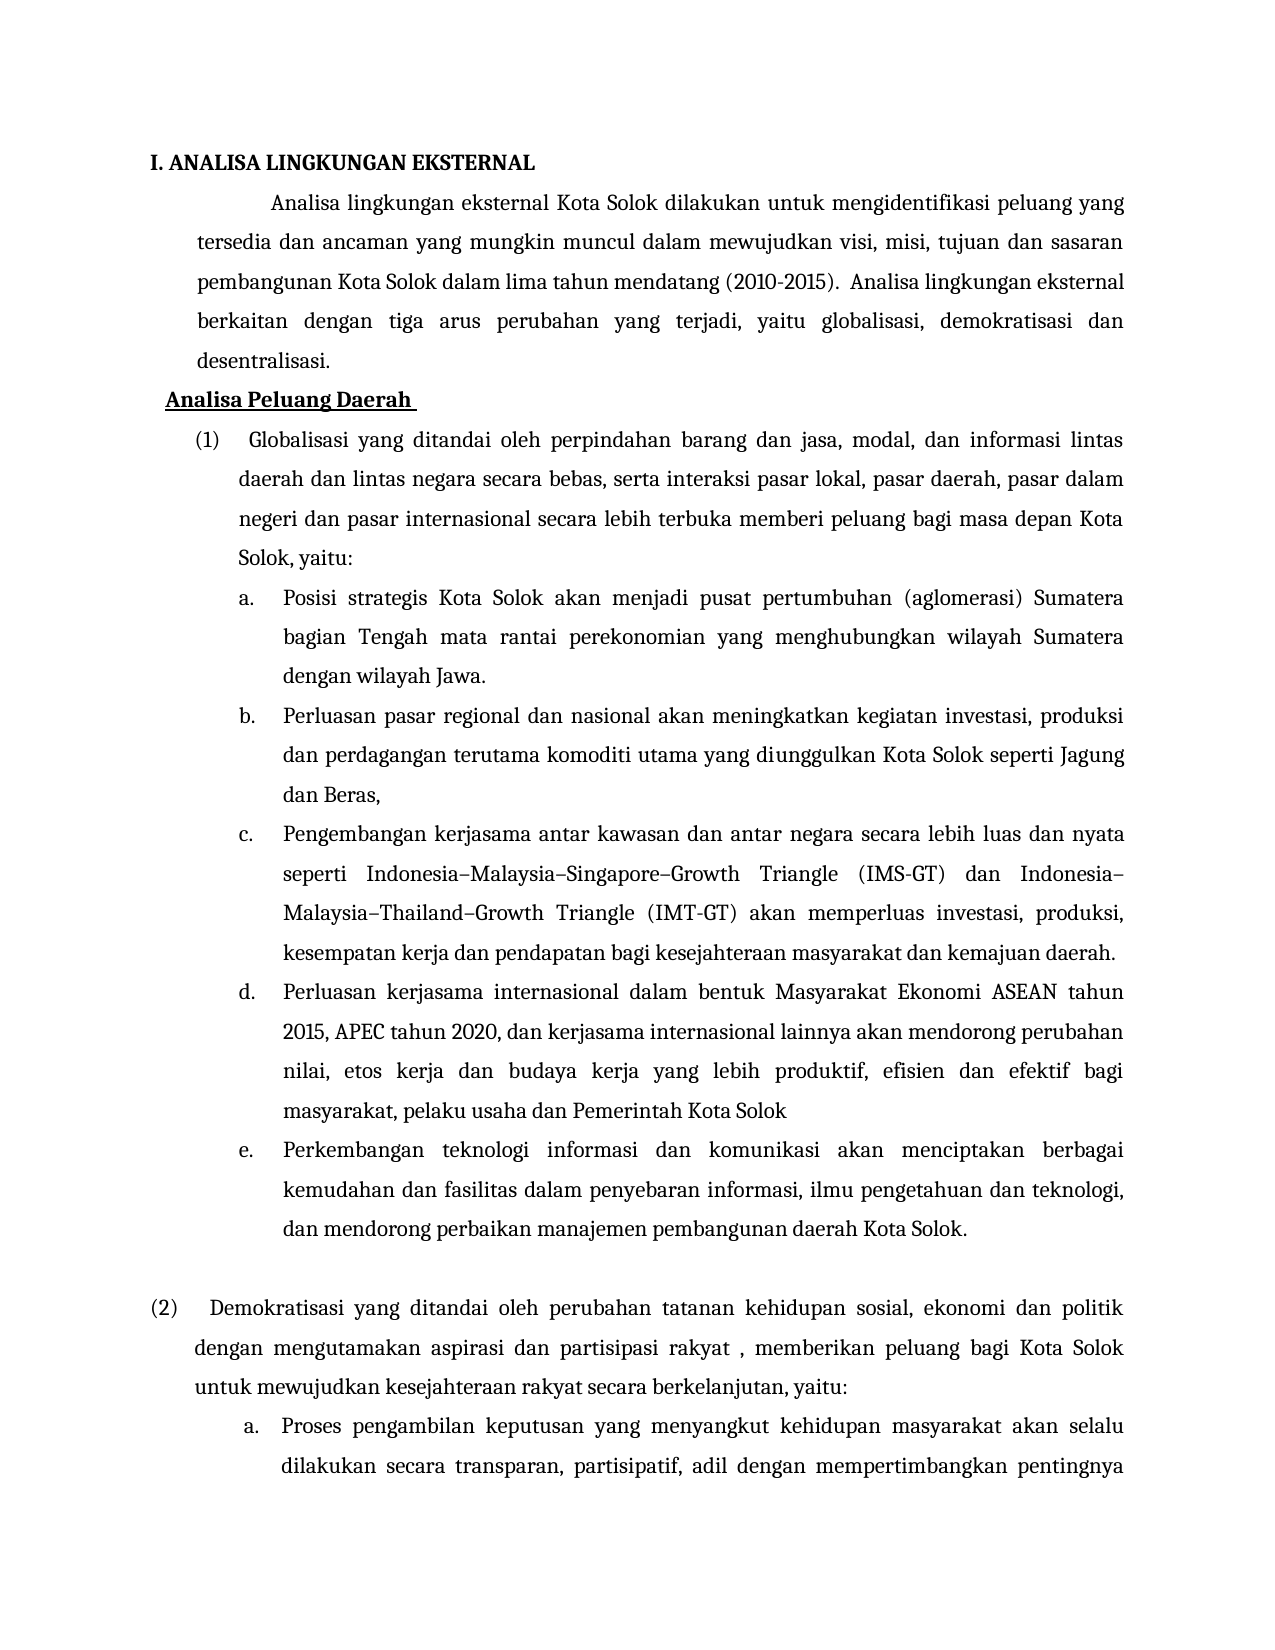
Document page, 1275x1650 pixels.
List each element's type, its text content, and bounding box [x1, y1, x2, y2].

text Analisa Peluang Daerah [150, 387, 1125, 413]
text (2) Demokratisasi yang ditandai oleh perubahan tatanan kehidupan sosial, ekonomi dan politik dengan mengutamakan aspirasi dan partisipasi rakyat , memberikan peluang bagi Kota Solok untuk mewujudkan kesejahteraan rakyat secara berkelanjutan, yaitu: [150, 1295, 1125, 1400]
list Pengembangan kerjasama antar kawasan dan antar negara secara lebih luas dan nyata seperti Indonesia–Malaysia–Singapore–Growth Triangle (IMS-GT) dan Indonesia–Malaysia–Thailand–Growth Triangle (IMT-GT) akan memperluas investasi, produksi, kesempatan kerja dan pendapatan bagi kesejahteraan masyarakat dan kemajuan daerah. [239, 821, 1125, 966]
list Perluasan pasar regional dan nasional akan meningkatkan kegiatan investasi, produksi dan perdagangan terutama komoditi utama yang diunggulkan Kota Solok seperti Jagung dan Beras, [239, 703, 1125, 808]
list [244, 1413, 1125, 1479]
list Posisi strategis Kota Solok akan menjadi pusat pertumbuhan (aglomerasi) Sumatera bagian Tengah mata rantai perekonomian yang menghubungkan wilayah Sumatera dengan wilayah Jawa. [239, 584, 1125, 689]
list Analisa lingkungan eksternal Kota Solok dilakukan untuk mengidentifikasi peluang yang tersedia dan ancaman yang mungkin muncul dalam mewujudkan visi, misi, tujuan dan sasaran pembangunan Kota Solok dalam lima tahun mendatang (2010-2015). Analisa lingkungan eksternal berkaitan dengan tiga arus perubahan yang terjadi, yaitu globalisasi, demokratisasi dan desentralisasi. [197, 189, 1125, 374]
text (1) Globalisasi yang ditandai oleh perpindahan barang dan jasa, modal, dan informasi lintas daerah dan lintas negara secara bebas, serta interaksi pasar lokal, pasar daerah, pasar dalam negeri dan pasar internasional secara lebih terbuka memberi peluang bagi masa depan Kota Solok, yaitu: [194, 426, 1125, 571]
list Perluasan kerjasama internasional dalam bentuk Masyarakat Ekonomi ASEAN tahun 2015, APEC tahun 2020, dan kerjasama internasional lainnya akan mendorong perubahan nilai, etos kerja dan budaya kerja yang lebih produktif, efisien dan efektif bagi masyarakat, pelaku usaha dan Pemerintah Kota Solok [239, 979, 1125, 1124]
text I. ANALISA LINGKUNGAN EKSTERNAL [150, 150, 1125, 176]
list Perkembangan teknologi informasi dan komunikasi akan menciptakan berbagai kemudahan dan fasilitas dalam penyebaran informasi, ilmu pengetahuan dan teknologi, dan mendorong perbaikan manajemen pembangunan daerah Kota Solok. [239, 1137, 1125, 1242]
